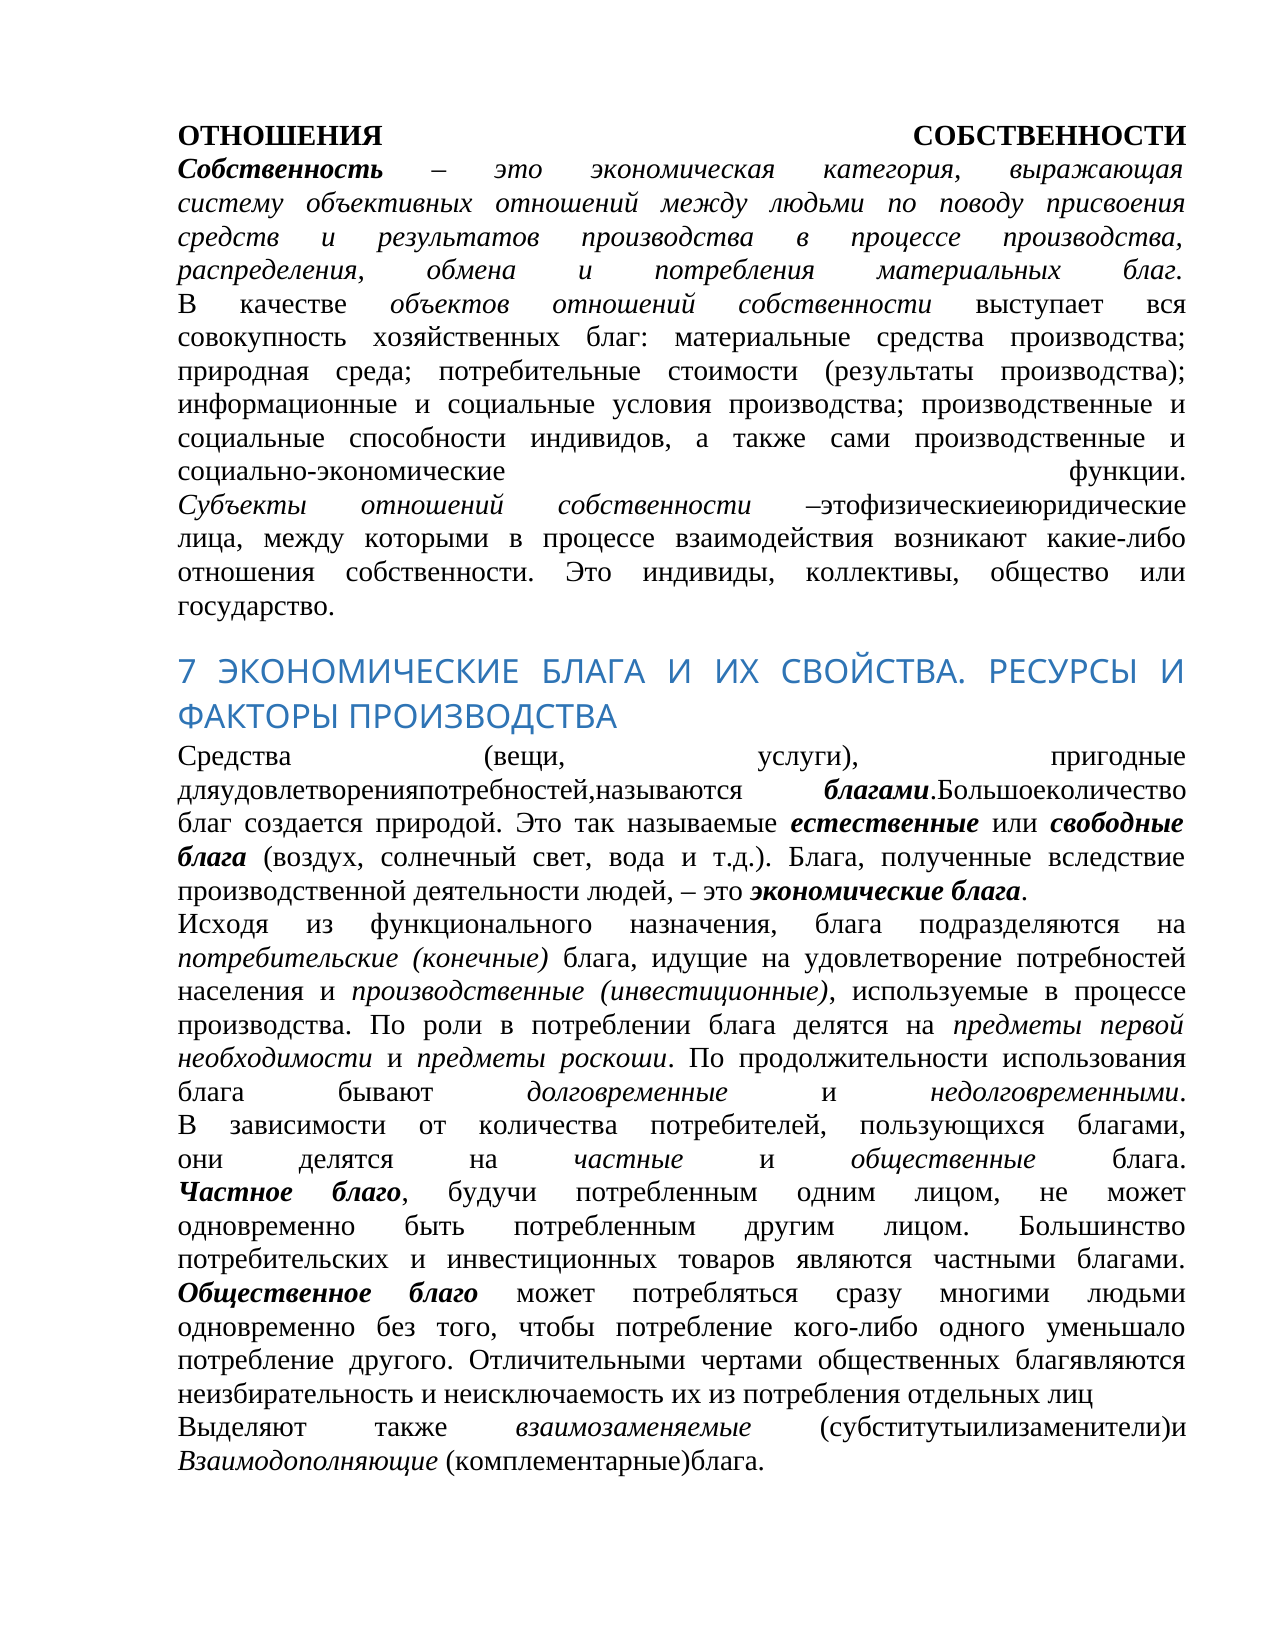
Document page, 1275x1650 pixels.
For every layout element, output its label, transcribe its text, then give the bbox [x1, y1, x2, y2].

subtitle 7 ЭКОНОМИЧЕСКИЕ БЛАГА И ИХ СВОЙСТВА. РЕСУРСЫ И ФАКТОРЫ ПРОИЗВОДСТВА [177, 648, 1186, 738]
text Исходя из функционального назначения, блага подразделяются на потребительские (конечные) блага, идущие на удовлетворение потребностей населения и производственные (инвестиционные), используемые в процессе производства. По роли в потреблении блага делятся на предметы первой необходимости и предметы роскоши. По продолжительности использования блага бывают долговременные и недолговременными. В зависимости от количества потребителей, пользующихся благами, они делятся на частные и общественные блага. Частное благо, будучи потребленным одним лицом, не может одновременно быть потребленным другим лицом. Большинство потребительских и инвестиционных товаров являются частными благами. Общественное благо может потребляться сразу многими людьми одновременно без того, чтобы потребление кого-либо одного уменьшало потребление другого. Отличительными чертами общественных благявляются неизбирательность и неисключаемость их из потребления отдельных лиц [177, 906, 1186, 1409]
text Выделяют также взаимозаменяемые (субститутыилизаменители)и Взаимодополняющие (комплементарные)блага. [177, 1409, 1186, 1476]
text ОТНОШЕНИЯ СОБСТВЕННОСТИ Собственность – это экономическая категория, выражающая систему объективных отношений между людьми по поводу присвоения средств и результатов производства в процессе производства, распределения, обмена и потребления материальных благ. В качестве объектов отношений собственности выступает вся совокупность хозяйственных благ: материальные средства производства; природная среда; потребительные стоимости (результаты производства); информационные и социальные условия производства; производственные и социальные способности индивидов, а также сами производственные и социально-экономические функции. Субъекты отношений собственности –этофизическиеиюридические лица, между которыми в процессе взаимодействия возникают какие-либо отношения собственности. Это индивиды, коллективы, общество или государство. [177, 118, 1186, 621]
text Средства (вещи, услуги), пригодные дляудовлетворенияпотребностей,называются благами.Большоеколичество благ создается природой. Это так называемые естественные или свободные блага (воздух, солнечный свет, вода и т.д.). Блага, полученные вследствие производственной деятельности людей, – это экономические блага. [177, 738, 1186, 906]
